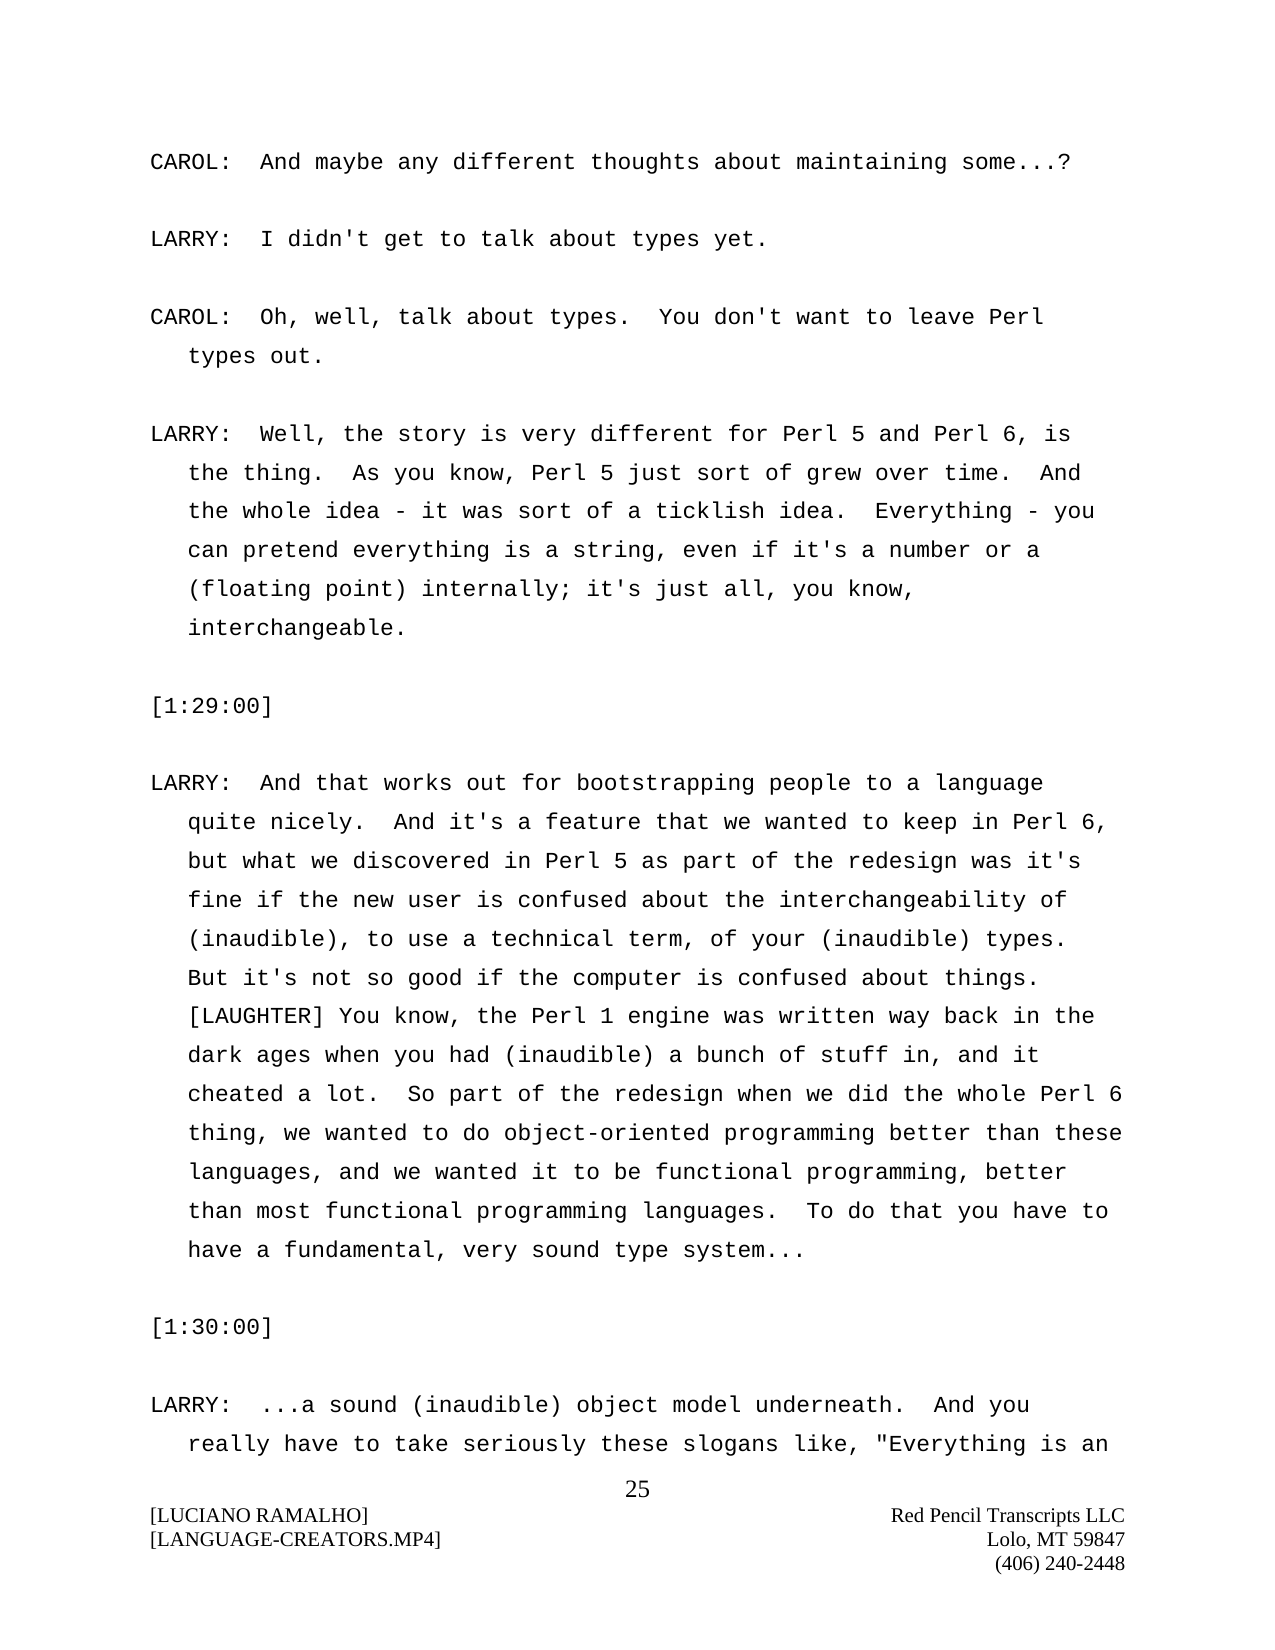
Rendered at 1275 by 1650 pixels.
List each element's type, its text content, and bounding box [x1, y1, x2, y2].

text LARRY: Well, the story is very different for Perl 5 and Perl 6, is the thing. As you know, Perl 5 just sort of grew over time. And the whole idea - it was sort of a ticklish idea. Everything - you can pretend everything is a string, even if it's a number or a (floating point) internally; it's just all, you know, interchangeable. [150, 422, 1125, 642]
text CAROL: Oh, well, talk about types. You don't want to leave Perl types out. [150, 305, 1125, 370]
text LARRY: And that works out for bootstrapping people to a language quite nicely. And it's a feature that we wanted to keep in Perl 6, but what we discovered in Perl 5 as part of the redesign was it's fine if the new user is confused about the interchangeability of (inaudible), to use a technical term, of your (inaudible) types. But it's not so good if the computer is confused about things. [LAUGHTER] You know, the Perl 1 engine was written way back in the dark ages when you had (inaudible) a bunch of stuff in, and it cheated a lot. So part of the redesign when we did the whole Perl 6 thing, we wanted to do object-oriented programming better than these languages, and we wanted it to be functional programming, better than most functional programming languages. To do that you have to have a fundamental, very sound type system... [150, 772, 1125, 1264]
text [1:30:00] [150, 1316, 1125, 1342]
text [150, 1393, 1125, 1458]
text [1:29:00] [150, 694, 1125, 720]
text CAROL: And maybe any different thoughts about maintaining some...? [150, 150, 1125, 176]
text LARRY: I didn't get to talk about types yet. [150, 228, 1125, 254]
